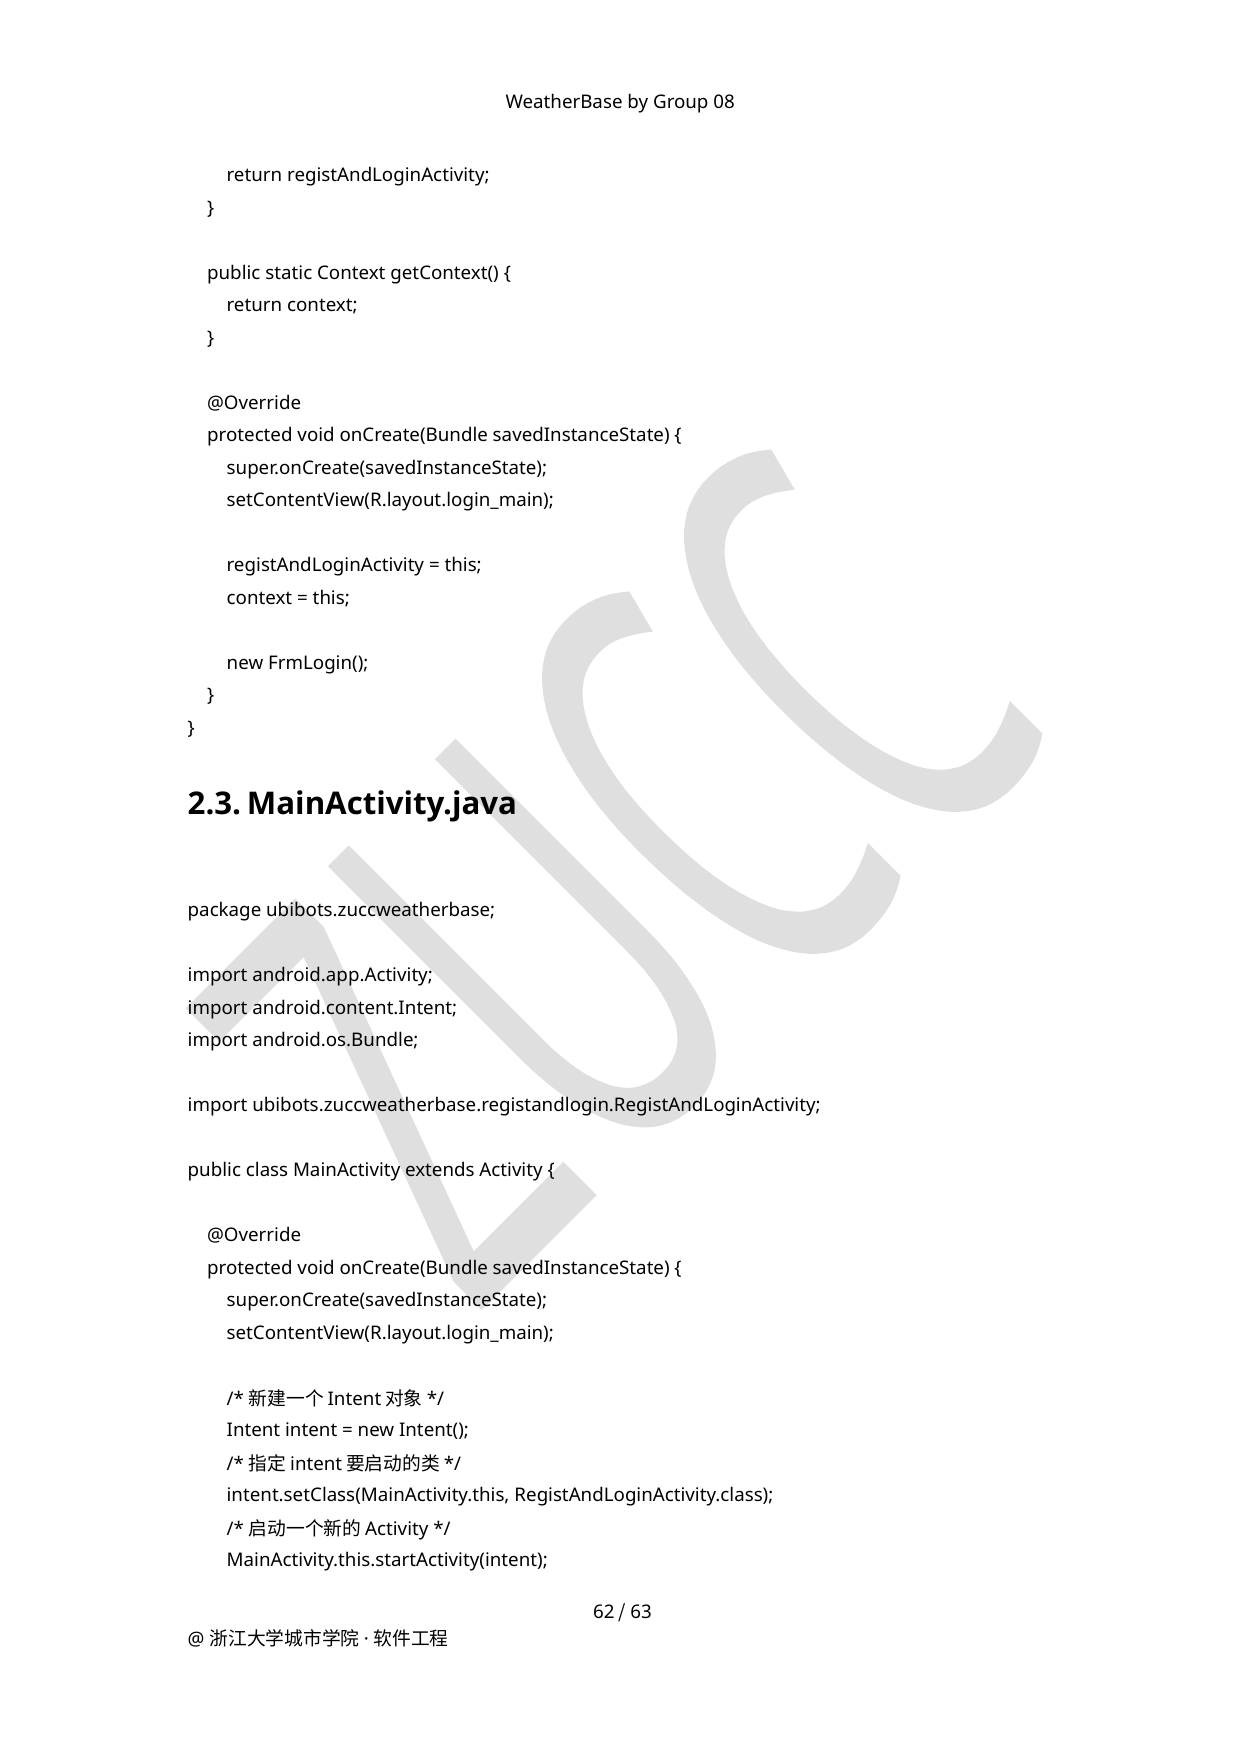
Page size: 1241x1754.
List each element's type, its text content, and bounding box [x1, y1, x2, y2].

text /* 启动一个新的Activity */ [187, 1511, 1053, 1543]
text context = this; [187, 581, 1053, 613]
text @Override [187, 386, 1053, 418]
text protected void onCreate(Bundle savedInstanceState) { [187, 418, 1053, 451]
text import android.os.Bundle; [187, 1023, 1053, 1056]
text Intent intent = new Intent(); [187, 1413, 1053, 1446]
text return context; [187, 288, 1053, 321]
text /* 新建一个Intent对象 */ [187, 1381, 1053, 1413]
text package ubibots.zuccweatherbase; [187, 893, 1053, 926]
text import ubibots.zuccweatherbase.registandlogin.RegistAndLoginActivity; [187, 1088, 1053, 1121]
text MainActivity.this.startActivity(intent); [187, 1543, 1053, 1576]
text } [187, 678, 1053, 711]
text public class MainActivity extends Activity { [187, 1153, 1053, 1186]
text setContentView(R.layout.login_main); [187, 483, 1053, 516]
text intent.setClass(MainActivity.this, RegistAndLoginActivity.class); [187, 1478, 1053, 1511]
text setContentView(R.layout.login_main); [187, 1316, 1053, 1348]
subtitle MainActivity.java [187, 770, 1053, 835]
text return registAndLoginActivity; [187, 158, 1053, 191]
text } [187, 711, 1053, 743]
text @Override [187, 1218, 1053, 1251]
text /* 指定intent要启动的类 */ [187, 1446, 1053, 1478]
text import android.content.Intent; [187, 991, 1053, 1023]
text } [187, 321, 1053, 353]
text public static Context getContext() { [187, 256, 1053, 288]
text protected void onCreate(Bundle savedInstanceState) { [187, 1251, 1053, 1283]
text super.onCreate(savedInstanceState); [187, 451, 1053, 483]
text } [187, 191, 1053, 223]
text new FrmLogin(); [187, 646, 1053, 678]
text registAndLoginActivity = this; [187, 548, 1053, 581]
text super.onCreate(savedInstanceState); [187, 1283, 1053, 1316]
text import android.app.Activity; [187, 958, 1053, 991]
